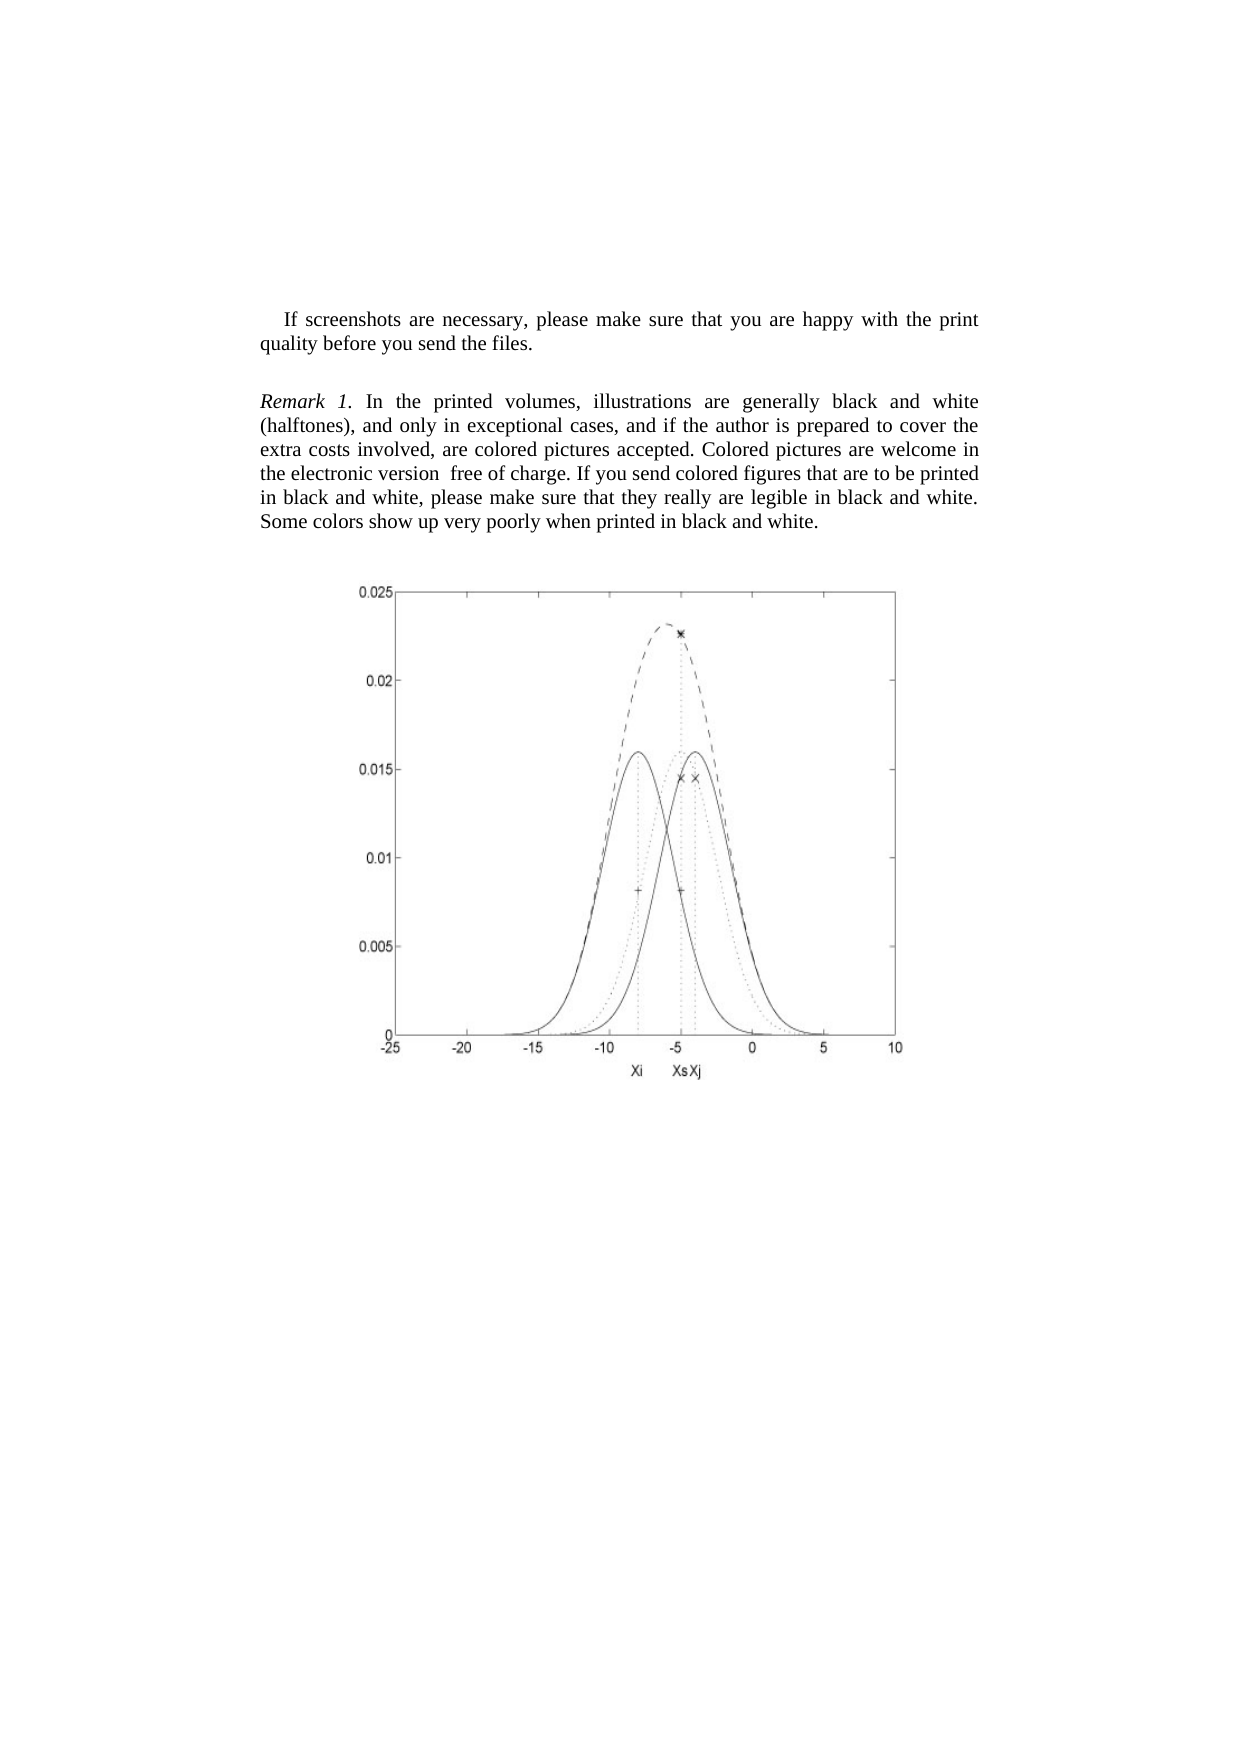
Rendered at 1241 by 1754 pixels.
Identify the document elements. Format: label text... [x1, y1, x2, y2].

picture [358, 580, 906, 1080]
subtitle Remark 1. In the printed volumes, illustrations are generally black and white (halftones), and only in exceptional cases, and if the author is prepared to cover the extra costs involved, are colored pictures accepted. Colored pictures are welcome in the electronic version free of charge. If you send colored figures that are to be printed in black and white, please make sure that they really are legible in black and white. Some colors show up very poorly when printed in black and white. [260, 388, 980, 533]
text If screenshots are necessary, please make sure that you are happy with the print quality before you send the files. [260, 307, 980, 355]
